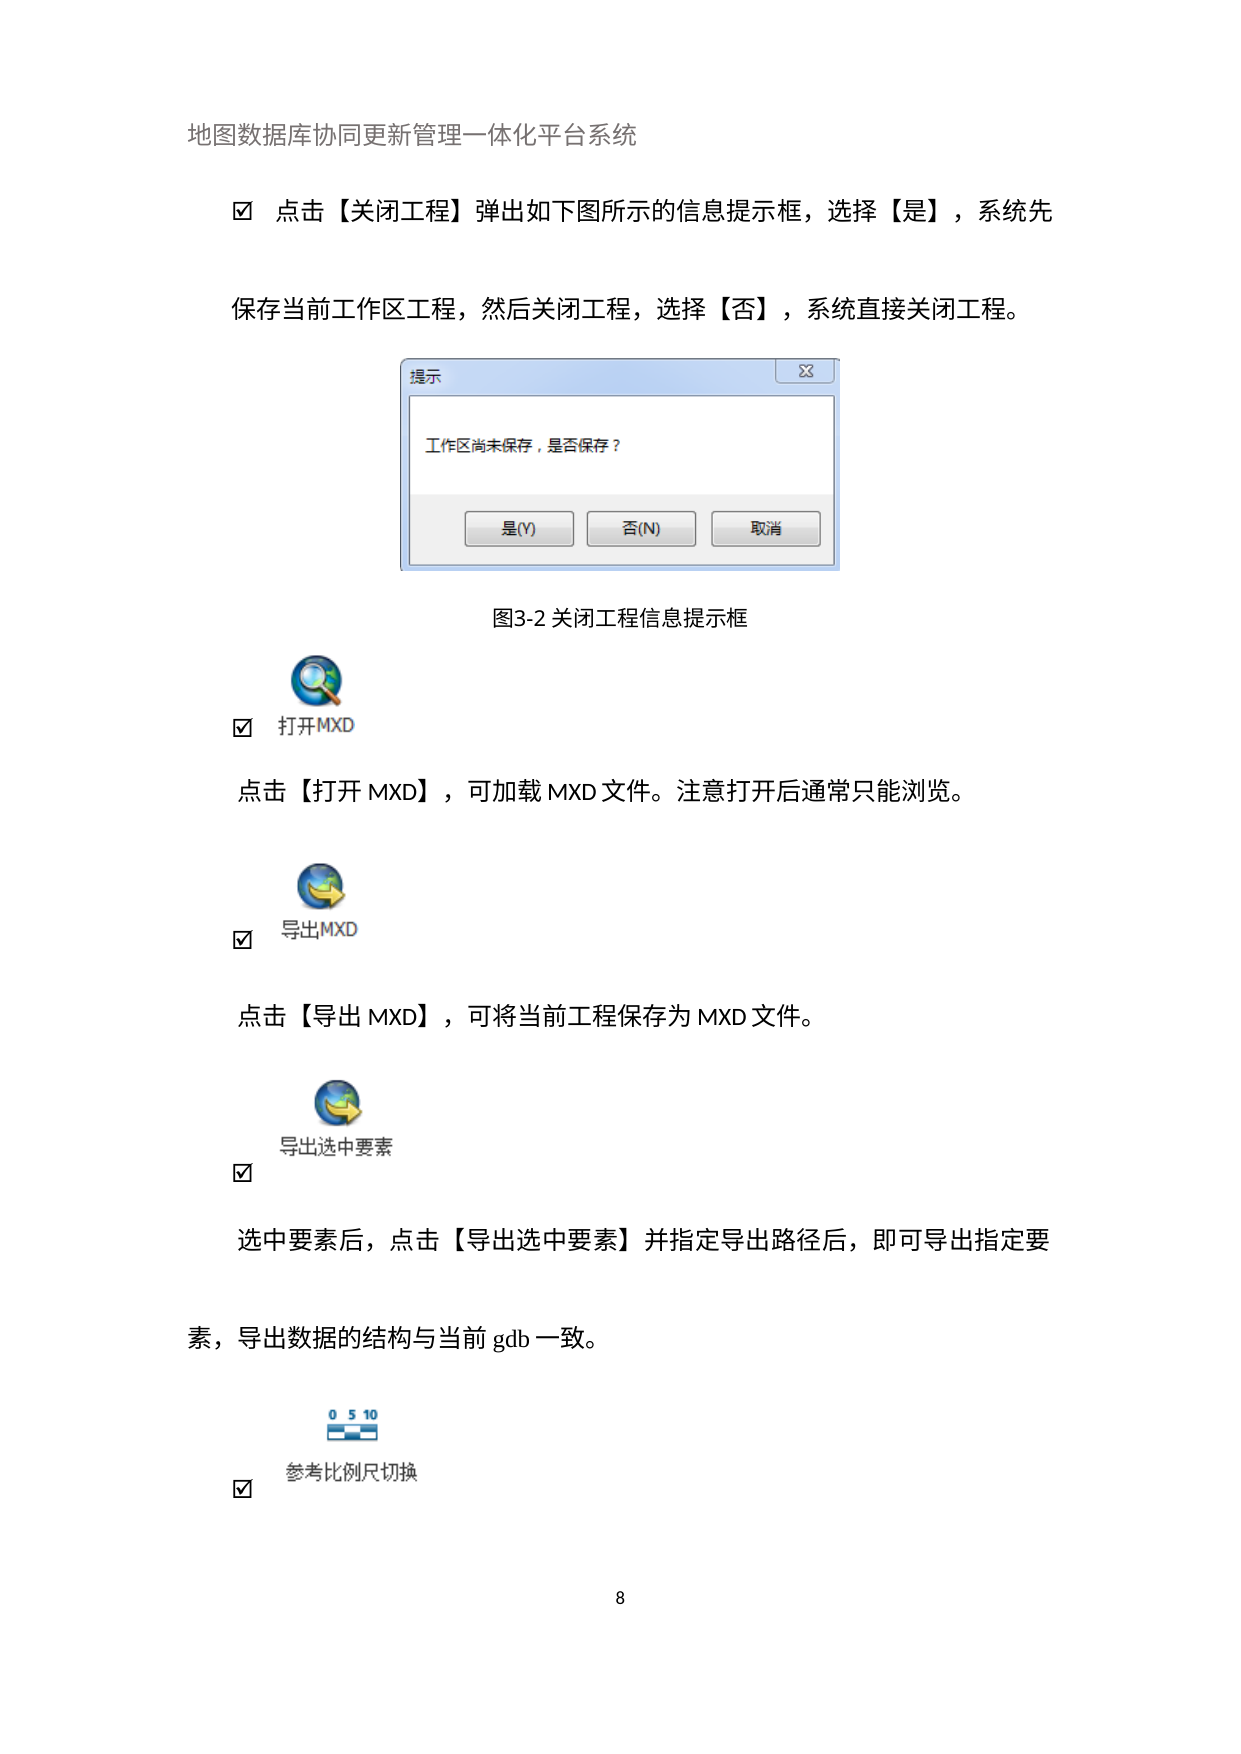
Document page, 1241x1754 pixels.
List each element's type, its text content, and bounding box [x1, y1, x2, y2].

text 点击【打开MXD】，可加载MXD文件。注意打开后通常只能浏览。 [187, 757, 1053, 822]
text 点击【关闭工程】弹出如下图所示的信息提示框，选择【是】，系统先保存当前工作区工程，然后关闭工程，选择【否】，系统直接关闭工程。 [231, 177, 1053, 340]
picture [400, 357, 840, 571]
text 关闭工程信息提示框 [187, 600, 1053, 633]
picture [274, 651, 355, 737]
text 点击【导出MXD】，可将当前工程保存为MXD文件。 [187, 982, 1053, 1047]
picture [274, 1399, 425, 1499]
text 选中要素后，点击【导出选中要素】并指定导出路径后，即可导出指定要素，导出数据的结构与当前gdb一致。 [187, 1206, 1053, 1369]
picture [274, 856, 368, 949]
picture [274, 1071, 402, 1183]
